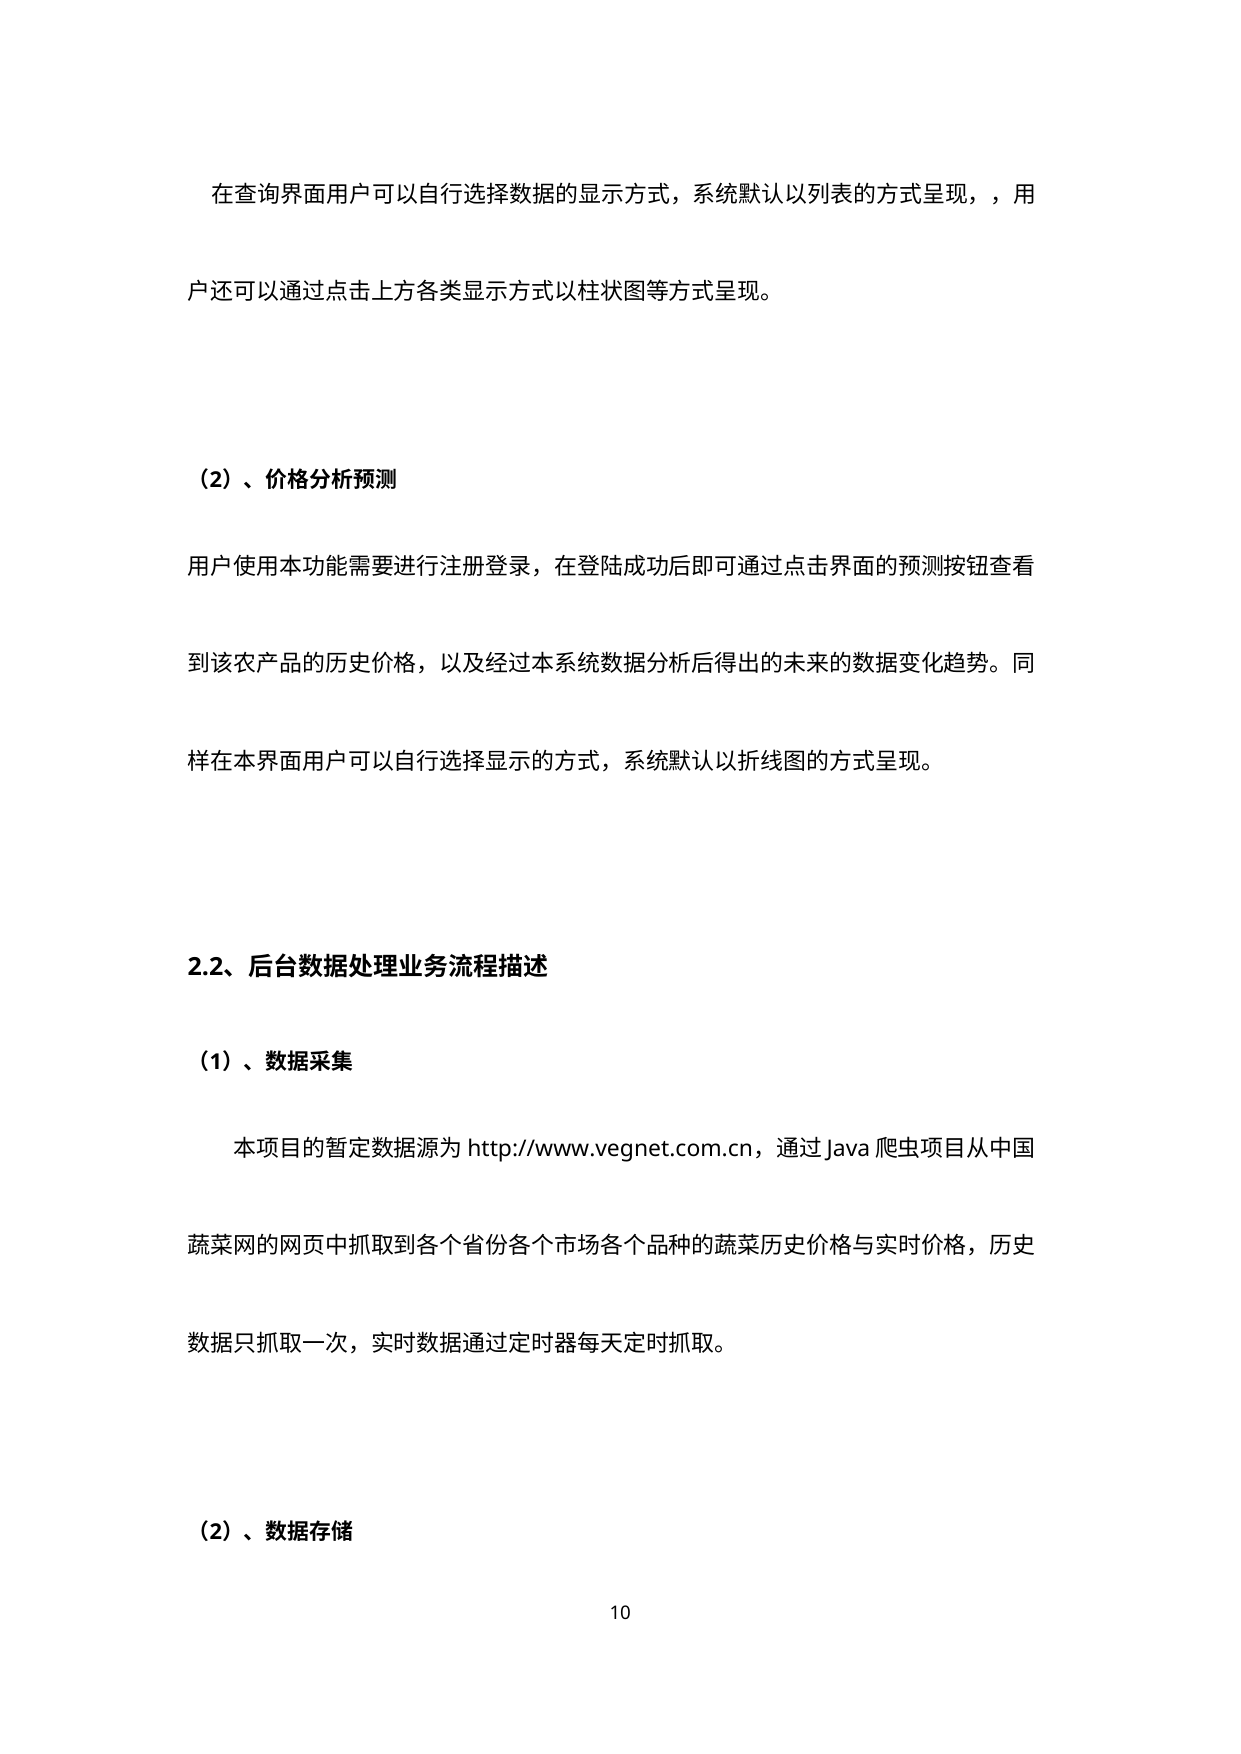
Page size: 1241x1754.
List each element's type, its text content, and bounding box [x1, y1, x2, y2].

text 在查询界面用户可以自行选择数据的显示方式，系统默认以列表的方式呈现，，用户还可以通过点击上方各类显示方式以柱状图等方式呈现。 [187, 160, 1053, 322]
text （1）、数据采集 [187, 1044, 1053, 1076]
text （2）、价格分析预测 [187, 462, 1053, 494]
text 2.2、后台数据处理业务流程描述 [187, 932, 1053, 997]
text 本项目的暂定数据源为http://www.vegnet.com.cn，通过Java爬虫项目从中国蔬菜网的网页中抓取到各个省份各个市场各个品种的蔬菜历史价格与实时价格，历史数据只抓取一次，实时数据通过定时器每天定时抓取。 [187, 1114, 1053, 1374]
text 用户使用本功能需要进行注册登录，在登陆成功后即可通过点击界面的预测按钮查看到该农产品的历史价格，以及经过本系统数据分析后得出的未来的数据变化趋势。同样在本界面用户可以自行选择显示的方式，系统默认以折线图的方式呈现。 [187, 532, 1053, 792]
text （2）、数据存储 [187, 1514, 1053, 1546]
